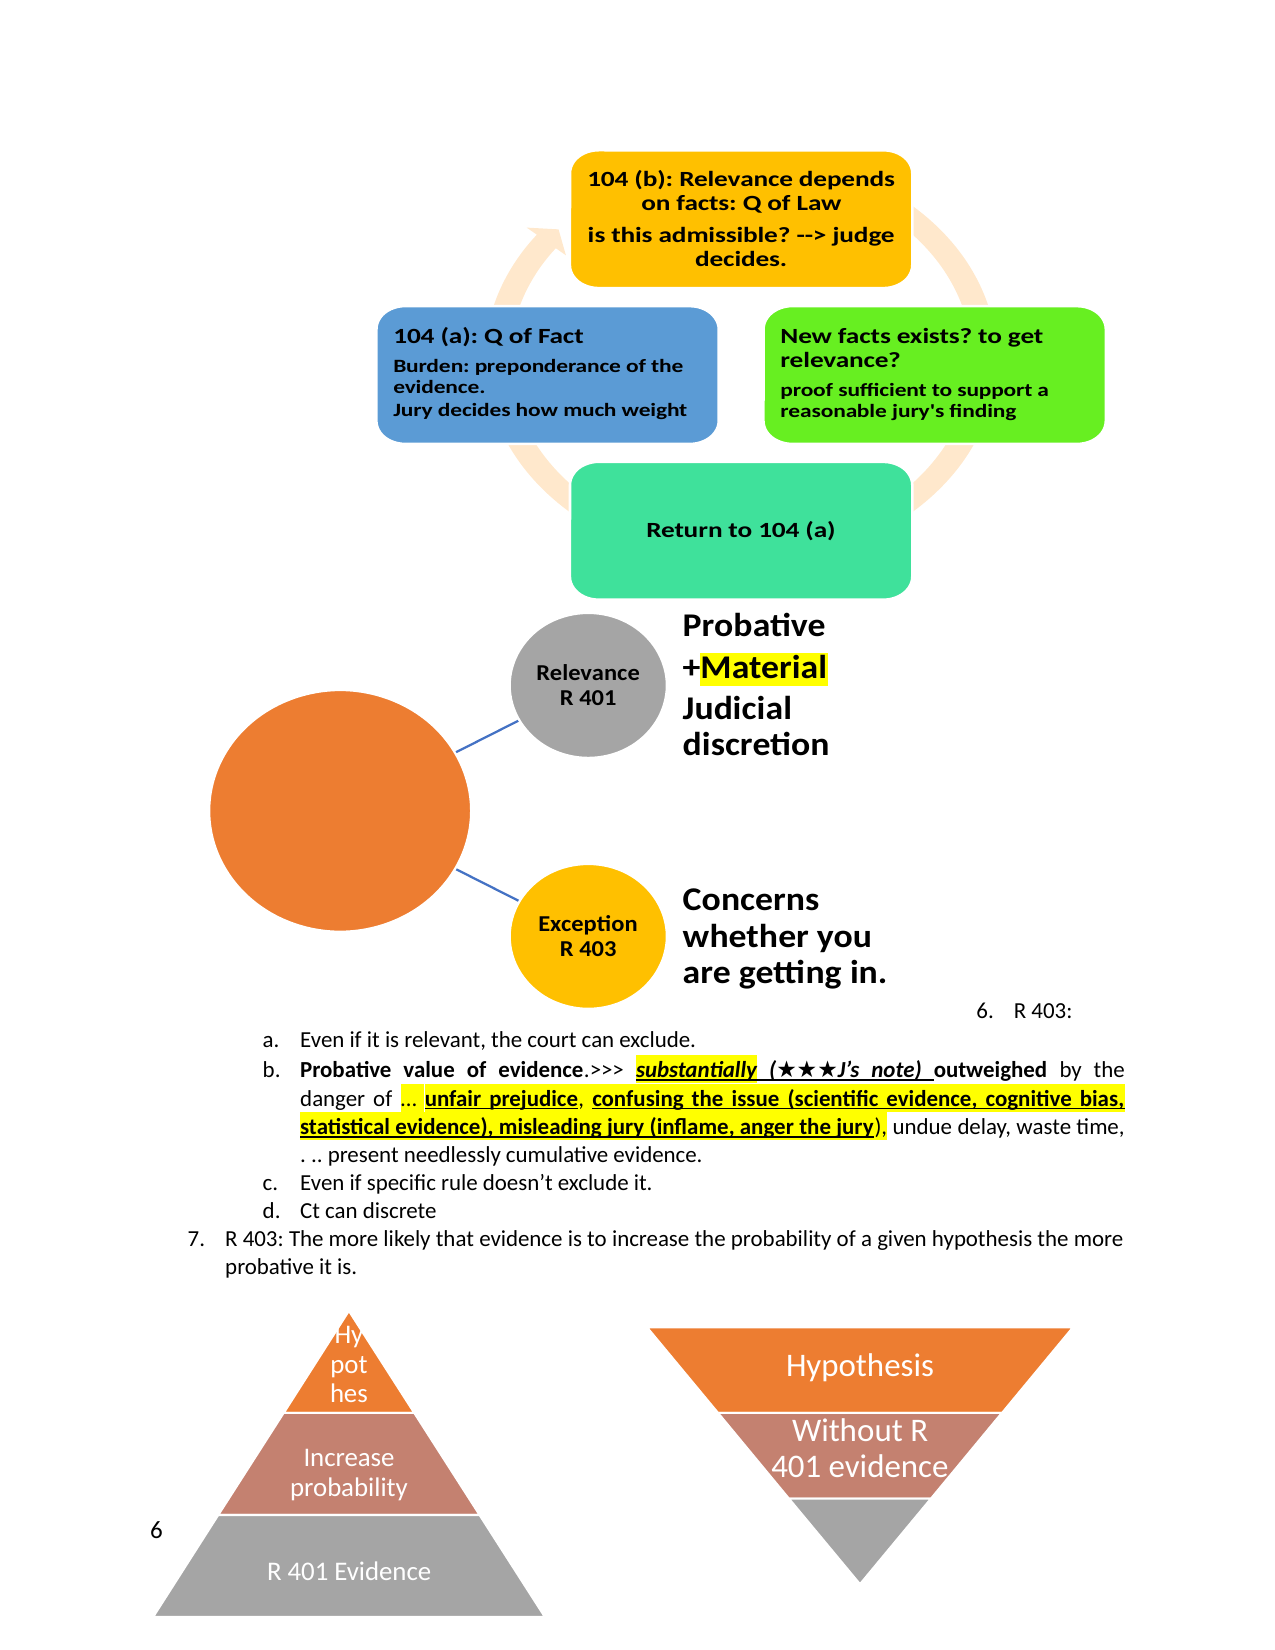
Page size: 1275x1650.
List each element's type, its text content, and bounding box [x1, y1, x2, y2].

list R 403: The more likely that evidence is to increase the probability of a given hypothesis the more probative it is. [187, 1224, 1125, 1280]
list Even if specific rule doesn’t exclude it. [262, 1168, 1125, 1196]
list Ct can discrete [262, 1196, 1125, 1224]
list R 403: [187, 997, 1125, 1025]
list Probative value of evidence.>>> substantially (★★★J’s note) outweighed by the danger of … unfair prejudice, confusing the issue (scientific evidence, cognitive bias, statistical evidence), misleading jury (inflame, anger the jury), undue delay, waste time, . .. present needlessly cumulative evidence. [262, 1053, 1125, 1168]
list Even if it is relevant, the court can exclude. [262, 1025, 1125, 1053]
